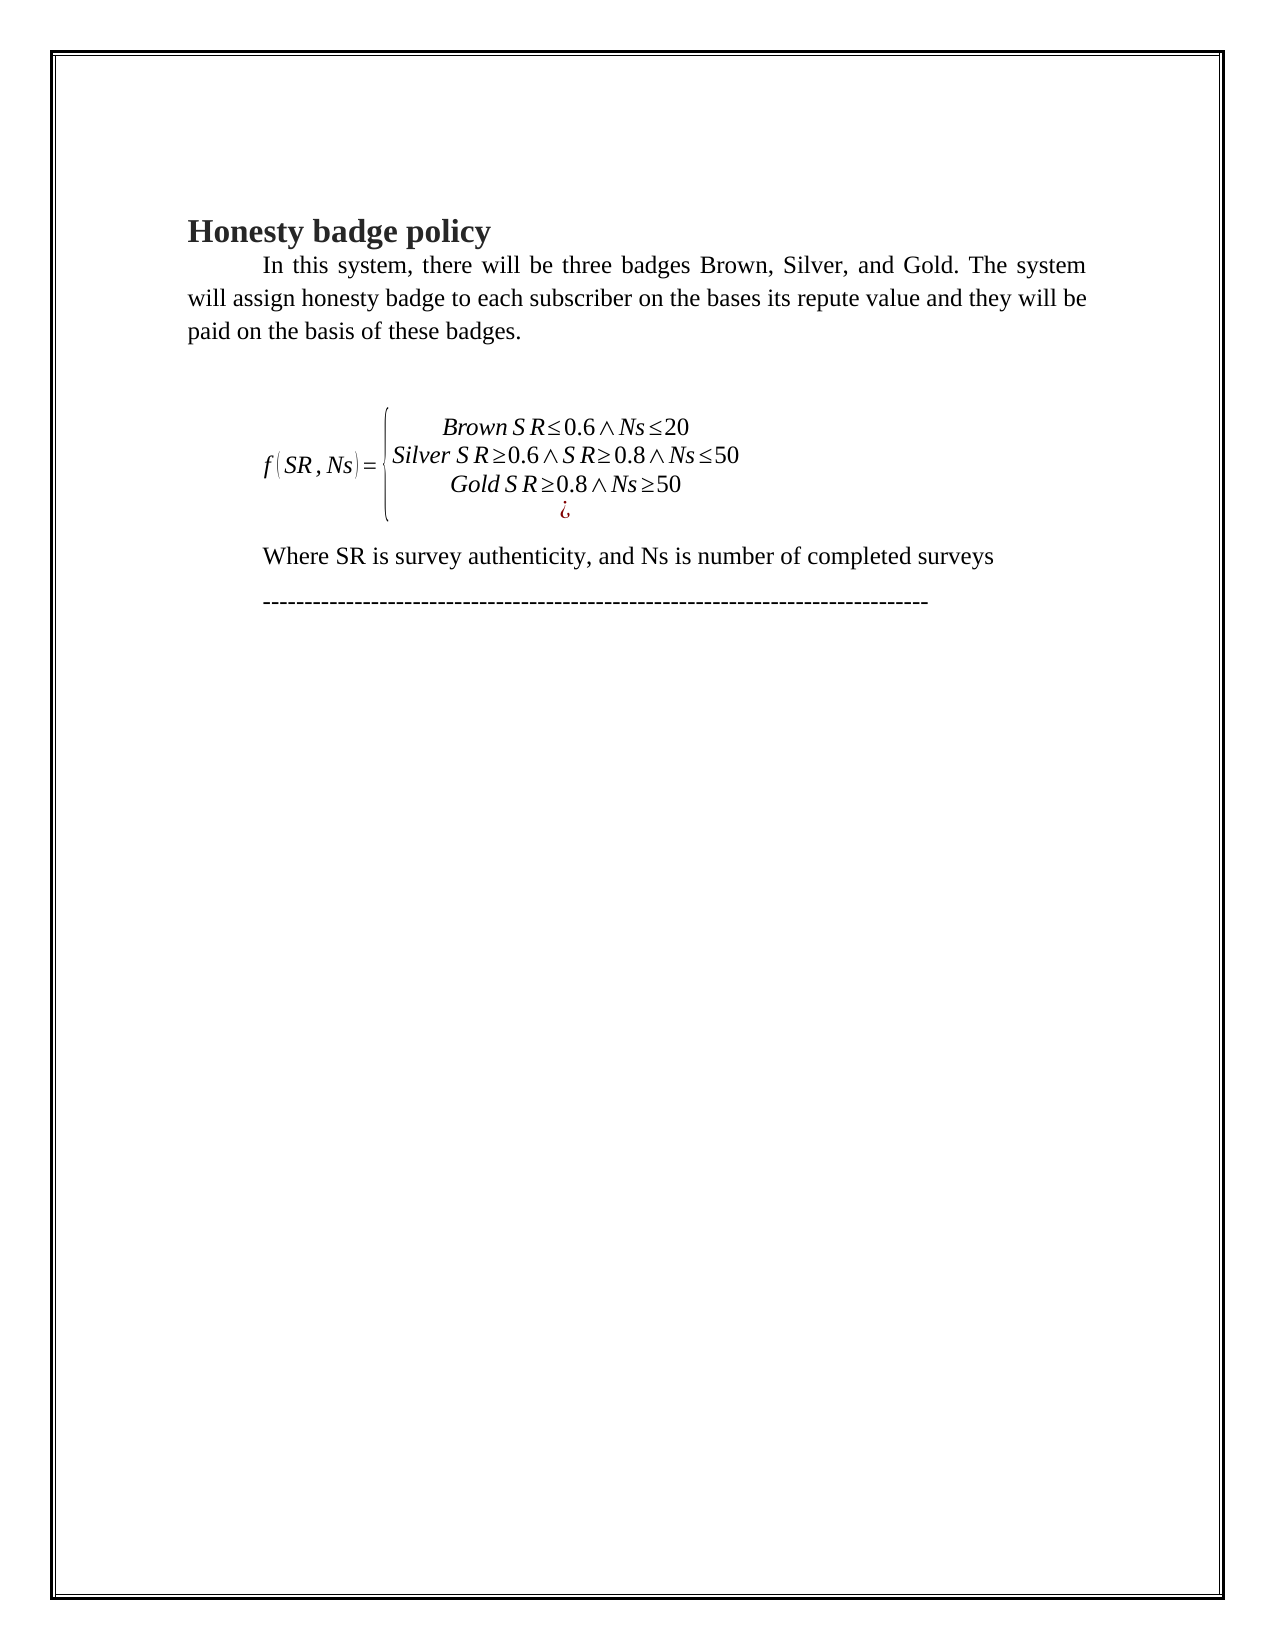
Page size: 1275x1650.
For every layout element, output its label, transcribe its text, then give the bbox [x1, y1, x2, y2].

text = [187, 407, 1087, 524]
text Where SR is survey authenticity, and Ns is number of completed surveys [187, 541, 1087, 570]
text -------------------------------------------------------------------------------- [187, 586, 1087, 615]
text In this system, there will be three badges Brown, Silver, and Gold. The system will assign honesty badge to each subscriber on the bases its repute value and they will be paid on the basis of these badges. [187, 250, 1087, 345]
subtitle Honesty badge policy [187, 212, 1087, 250]
